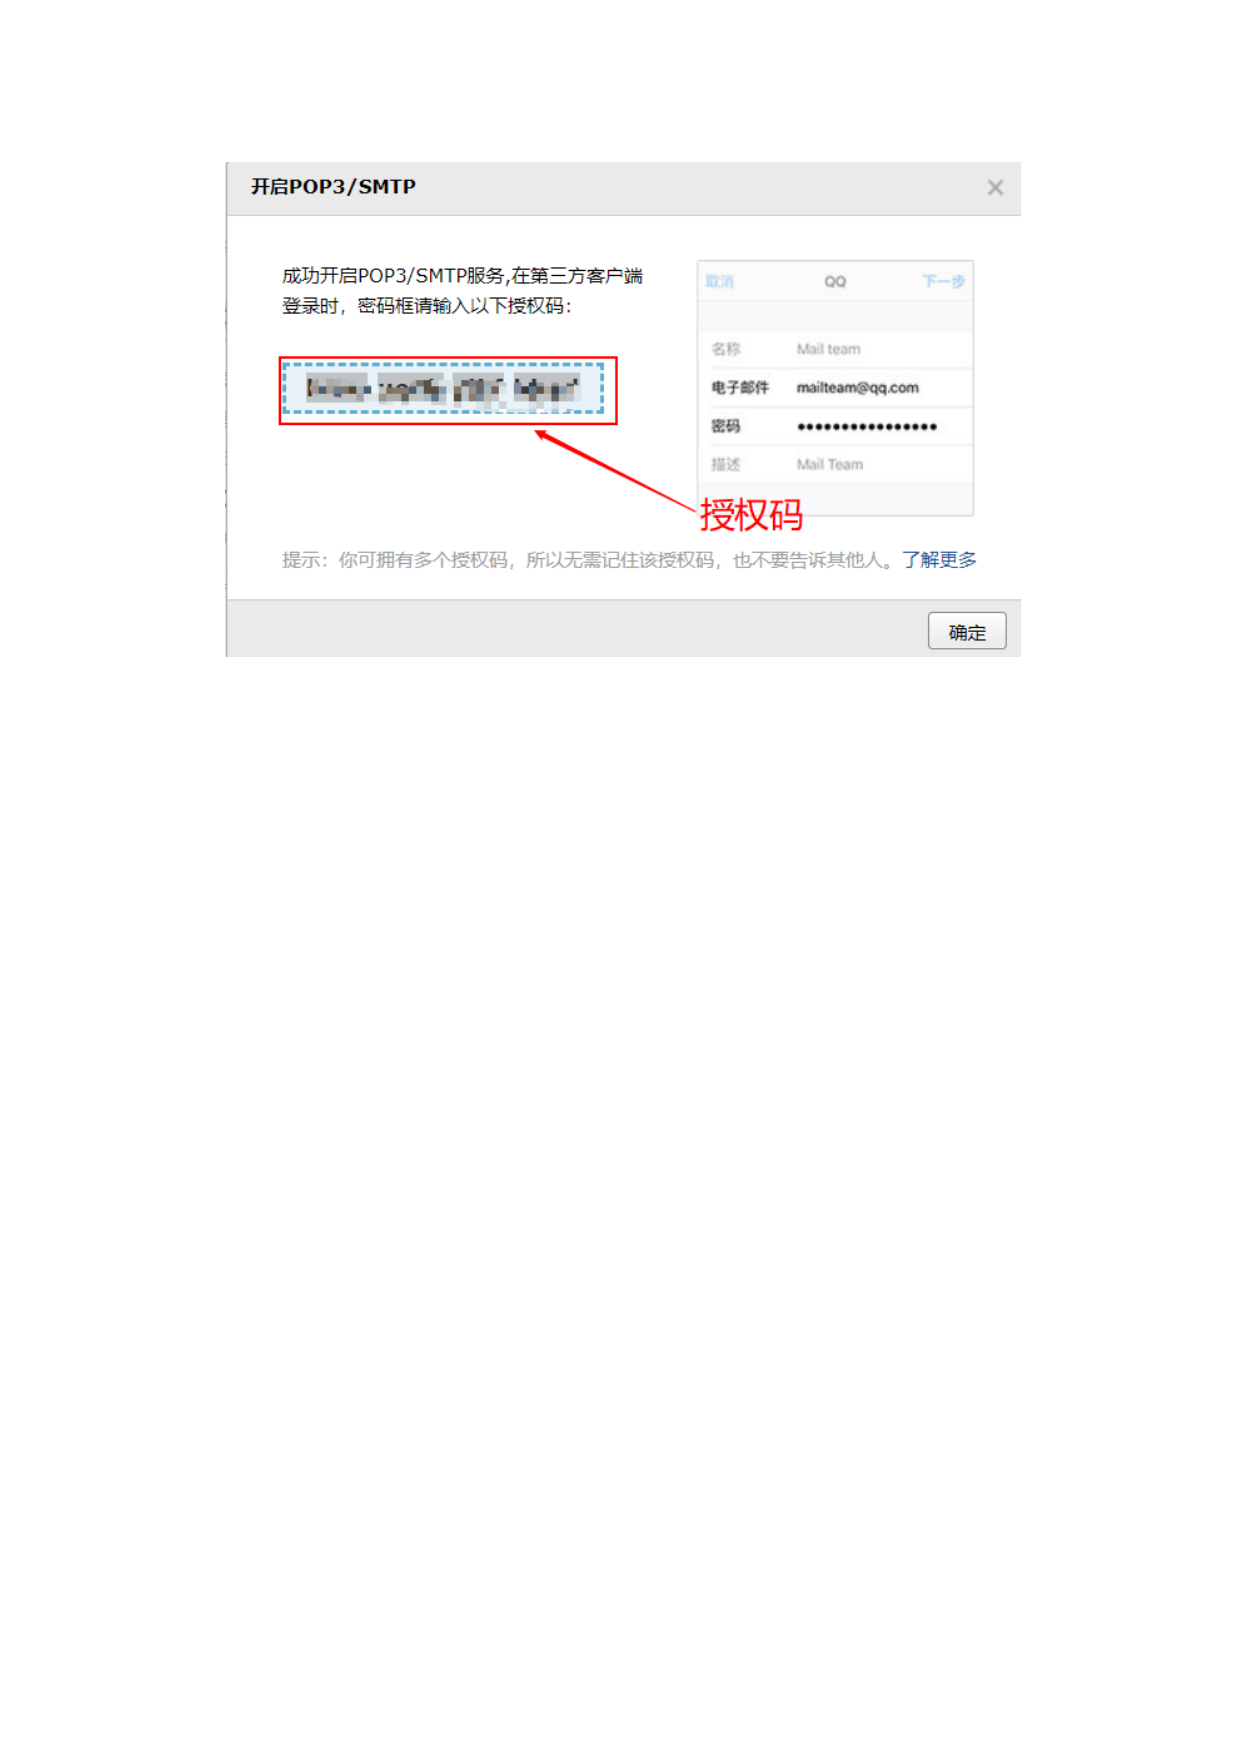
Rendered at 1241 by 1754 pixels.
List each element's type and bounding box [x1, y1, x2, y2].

picture [225, 162, 1022, 657]
